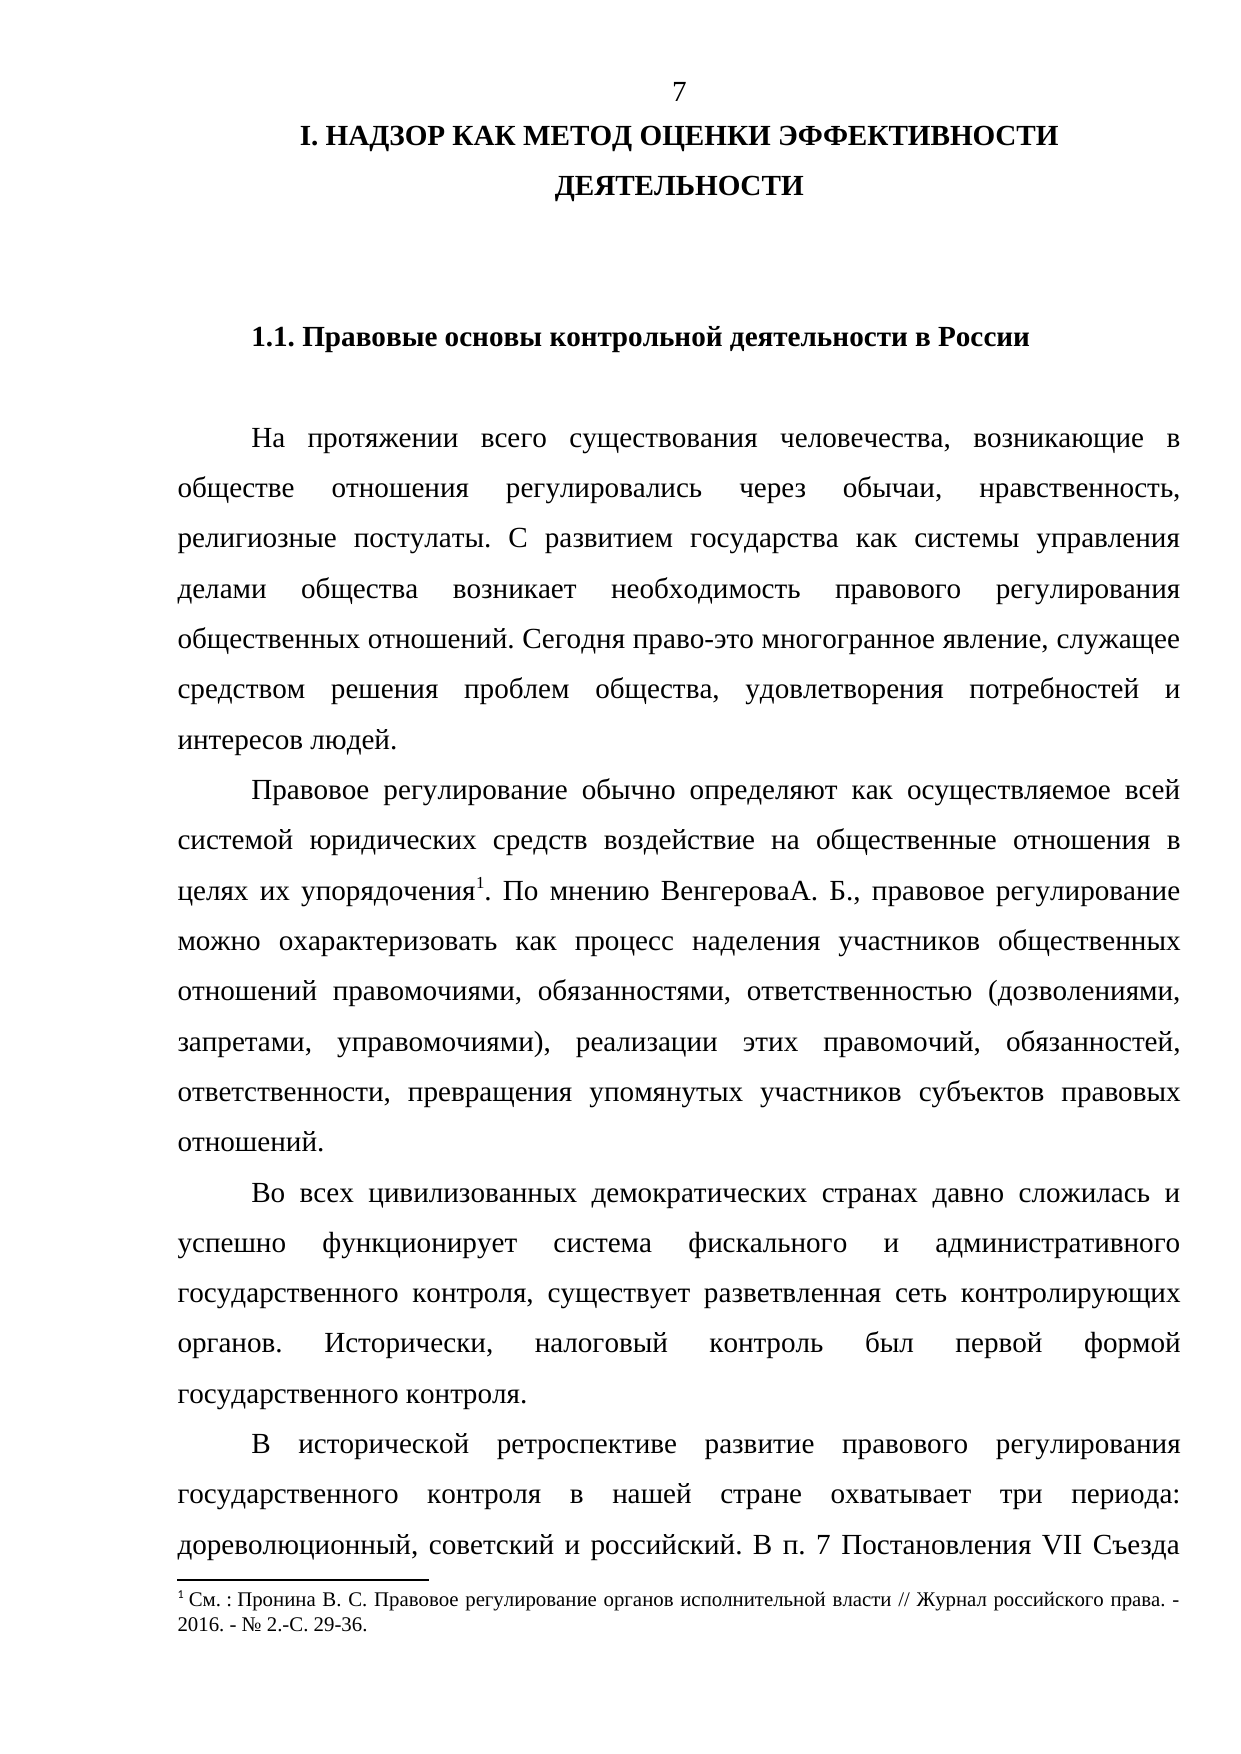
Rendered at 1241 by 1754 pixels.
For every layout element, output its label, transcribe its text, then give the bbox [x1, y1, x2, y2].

text На протяжении всего существования человечества, возникающие в обществе отношения регулировались через обычаи, нравственность, религиозные постулаты. С развитием государства как системы управления делами общества возникает необходимость правового регулирования общественных отношений. Сегодня право-это многогранное явление, служащее средством решения проблем общества, удовлетворения потребностей и интересов людей. [177, 420, 1181, 755]
text I. НАДЗОР КАК МЕТОД ОЦЕНКИ ЭФФЕКТИВНОСТИ ДЕЯТЕЛЬНОСТИ [177, 118, 1181, 202]
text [177, 1426, 1181, 1560]
text Правовое регулирование обычно определяют как осуществляемое всей системой юридических средств воздействие на общественные отношения в целях их упорядочения. По мнению ВенгероваА. Б., правовое регулирование можно охарактеризовать как процесс наделения участников общественных отношений правомочиями, обязанностями, ответственностью (дозволениями, запретами, управомочиями), реализации этих правомочий, обязанностей, ответственности, превращения упомянутых участников субъектов правовых отношений. [177, 772, 1181, 1158]
text Во всех цивилизованных демократических странах давно сложилась и успешно функционирует система фискального и административного государственного контроля, существует разветвленная сеть контролирующих органов. Исторически, налоговый контроль был первой формой государственного контроля. [177, 1175, 1181, 1409]
text 1.1. Правовые основы контрольной деятельности в России [177, 319, 1181, 353]
